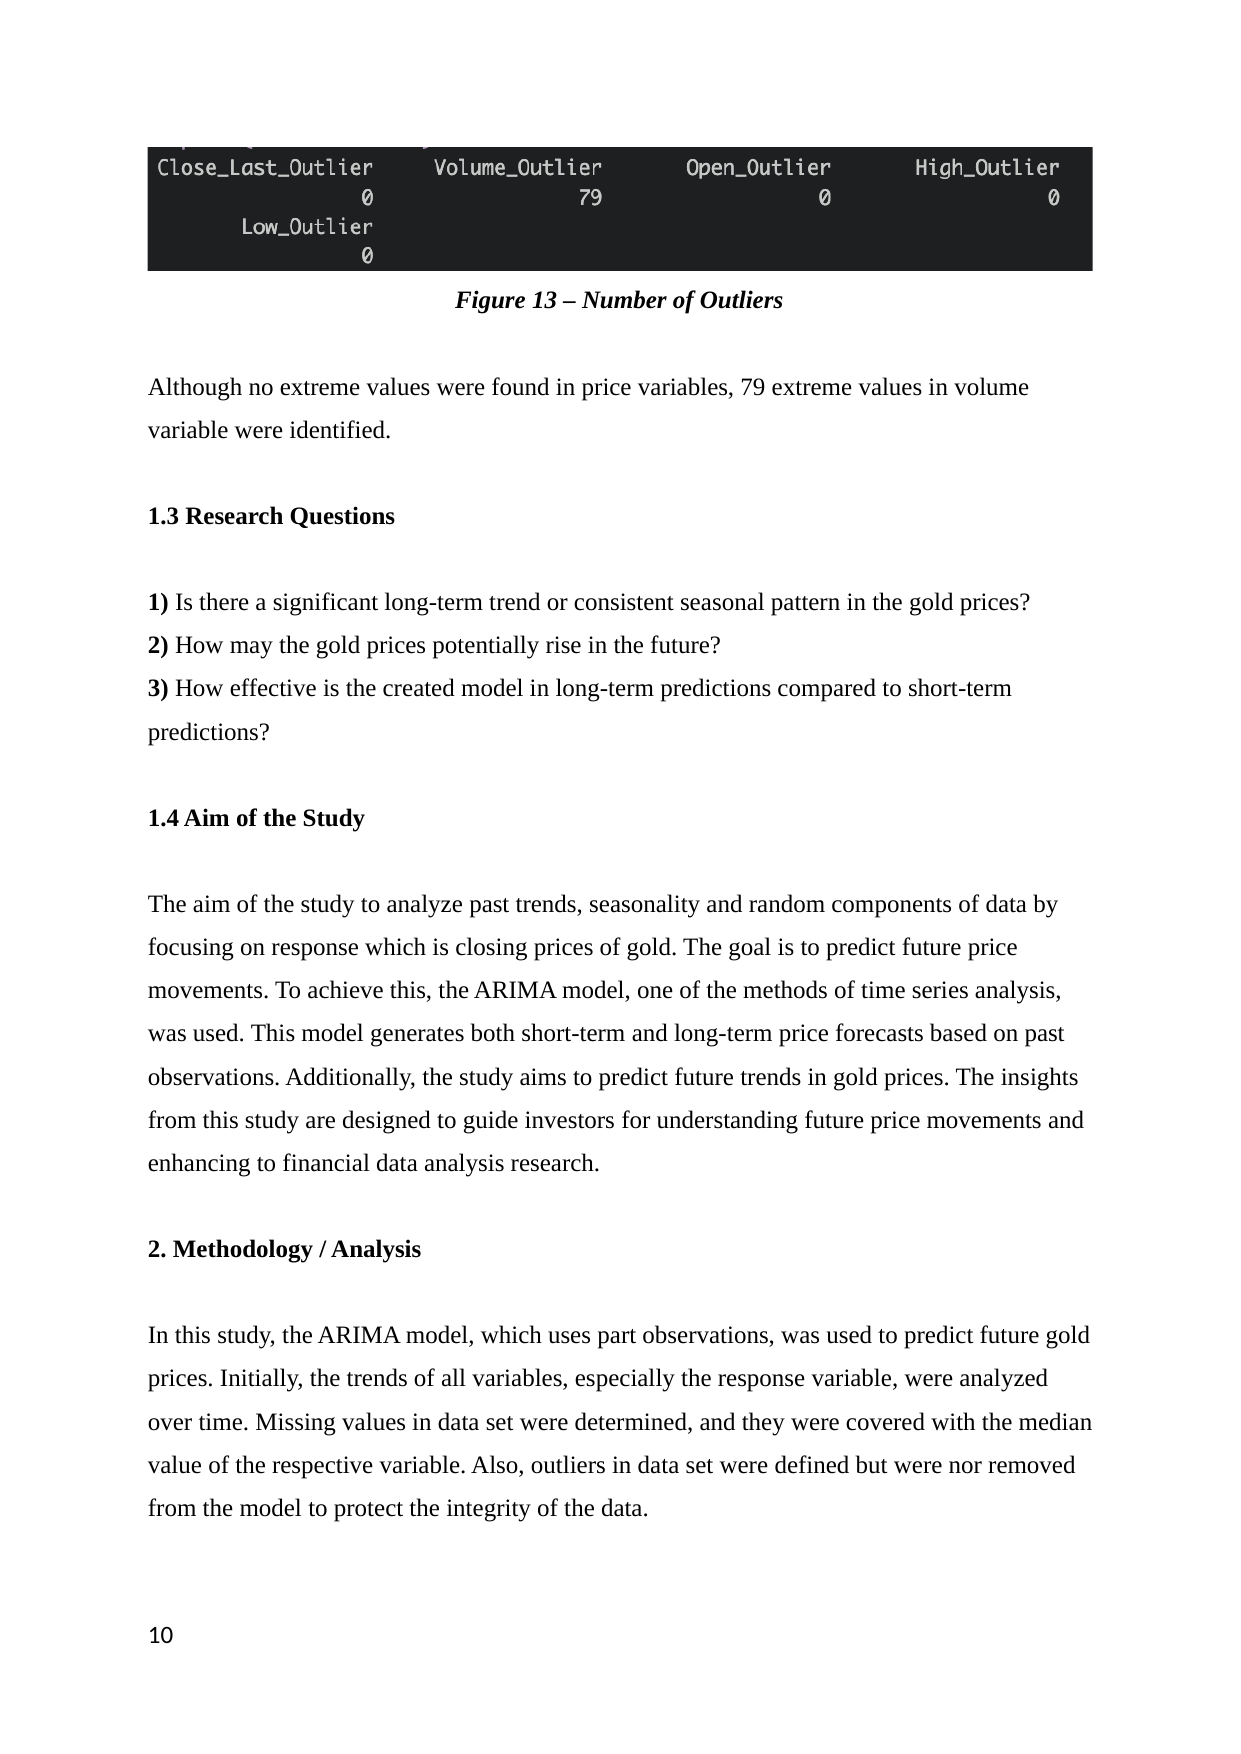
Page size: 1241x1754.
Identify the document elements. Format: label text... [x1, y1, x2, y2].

text 1.4 Aim of the Study [148, 803, 1093, 832]
text Figure 13 – Number of Outliers [148, 285, 1093, 314]
text Although no extreme values were found in price variables, 79 extreme values in volume variable were identified. [148, 372, 1093, 443]
text 1) Is there a significant long-term trend or consistent seasonal pattern in the gold prices? [148, 587, 1093, 616]
picture [147, 147, 1093, 271]
text 2. Methodology / Analysis [148, 1234, 1093, 1263]
text 3) How effective is the created model in long-term predictions compared to short-term predictions? [148, 673, 1093, 745]
text The aim of the study to analyze past trends, seasonality and random components of data by focusing on response which is closing prices of gold. The goal is to predict future price movements. To achieve this, the ARIMA model, one of the methods of time series analysis, was used. This model generates both short-term and long-term price forecasts based on past observations. Additionally, the study aims to predict future trends in gold prices. The insights from this study are designed to guide investors for understanding future price movements and enhancing to financial data analysis research. [148, 889, 1093, 1177]
text 2) How may the gold prices potentially rise in the future? [148, 630, 1093, 659]
text 1.3 Research Questions [148, 501, 1093, 530]
text In this study, the ARIMA model, which uses part observations, was used to predict future gold prices. Initially, the trends of all variables, especially the response variable, were analyzed over time. Missing values in data set were determined, and they were covered with the median value of the respective variable. Also, outliers in data set were defined but were nor removed from the model to protect the integrity of the data. [148, 1320, 1093, 1522]
